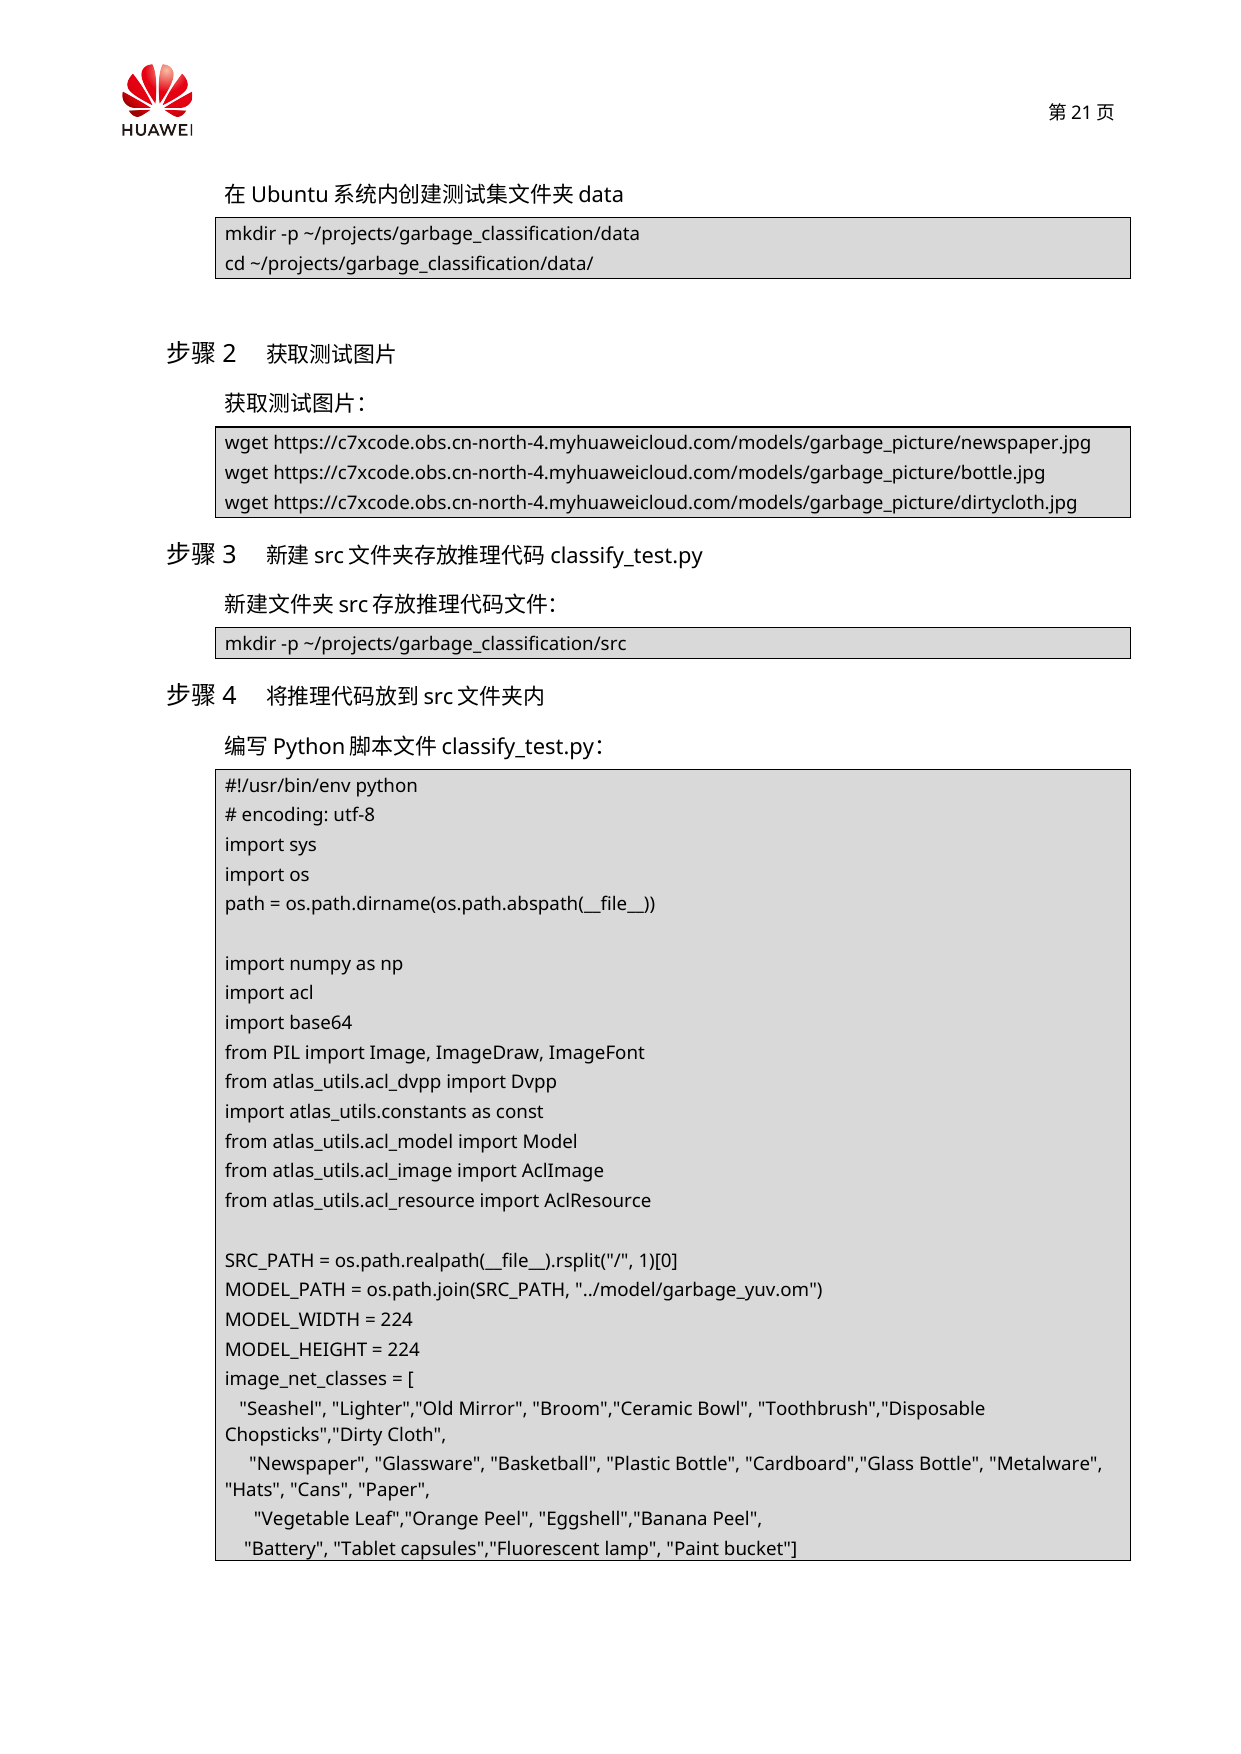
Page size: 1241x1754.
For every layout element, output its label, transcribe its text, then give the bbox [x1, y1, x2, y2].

text from PIL import Image, ImageDraw, ImageFont [216, 1036, 1130, 1064]
text from atlas_utils.acl_dvpp import Dvpp [216, 1066, 1130, 1094]
text wget https://c7xcode.obs.cn-north-4.myhuaweicloud.com/models/garbage_picture/newspaper.jpg [216, 428, 1130, 455]
text import os [216, 858, 1130, 886]
text from atlas_utils.acl_model import Model [216, 1125, 1130, 1154]
text "Newspaper", "Glassware", "Basketball", "Plastic Bottle", "Cardboard","Glass Bottle", "Metalware", "Hats", "Cans", "Paper", [216, 1447, 1130, 1502]
text mkdir -p ~/projects/garbage_classification/data [216, 218, 1130, 246]
text import sys [216, 828, 1130, 857]
text "Battery", "Tablet capsules","Fluorescent lamp", "Paint bucket"] [216, 1532, 1130, 1560]
text 新建文件夹src存放推理代码文件： [224, 587, 1122, 619]
text #!/usr/bin/env python [216, 770, 1130, 797]
text 在Ubuntu系统内创建测试集文件夹data [224, 177, 1122, 209]
text "Seashel", "Lighter","Old Mirror", "Broom","Ceramic Bowl", "Toothbrush","Disposable Chopsticks","Dirty Cloth", [216, 1392, 1130, 1446]
text "Vegetable Leaf","Orange Peel", "Eggshell","Banana Peel", [216, 1503, 1130, 1531]
text 将推理代码放到src文件夹内 [236, 676, 1122, 712]
text cd ~/projects/garbage_classification/data/ [216, 247, 1130, 278]
text MODEL_HEIGHT = 224 [216, 1333, 1130, 1361]
text import base64 [216, 1006, 1130, 1035]
text SRC_PATH = os.path.realpath(__file__).rsplit("/", 1)[0] [216, 1244, 1130, 1272]
text import acl [216, 977, 1130, 1005]
text 编写Python脚本文件classify_test.py： [224, 729, 1122, 760]
text 获取测试图片 [236, 333, 1122, 370]
text MODEL_PATH = os.path.join(SRC_PATH, "../model/garbage_yuv.om") [216, 1273, 1130, 1302]
text import numpy as np [216, 947, 1130, 976]
text wget https://c7xcode.obs.cn-north-4.myhuaweicloud.com/models/garbage_picture/bottle.jpg [216, 456, 1130, 485]
text image_net_classes = [ [216, 1362, 1130, 1391]
text from atlas_utils.acl_resource import AclResource [216, 1184, 1130, 1213]
picture [122, 64, 193, 136]
text # encoding: utf-8 [216, 798, 1130, 827]
text path = os.path.dirname(os.path.abspath(__file__)) [216, 887, 1130, 916]
text MODEL_WIDTH = 224 [216, 1303, 1130, 1332]
text from atlas_utils.acl_image import AclImage [216, 1155, 1130, 1183]
text import atlas_utils.constants as const [216, 1095, 1130, 1124]
text 新建src文件夹存放推理代码 classify_test.py [236, 534, 1122, 571]
text 获取测试图片： [224, 386, 1122, 418]
text wget https://c7xcode.obs.cn-north-4.myhuaweicloud.com/models/garbage_picture/dirtycloth.jpg [216, 486, 1130, 517]
text mkdir -p ~/projects/garbage_classification/src [216, 628, 1130, 658]
